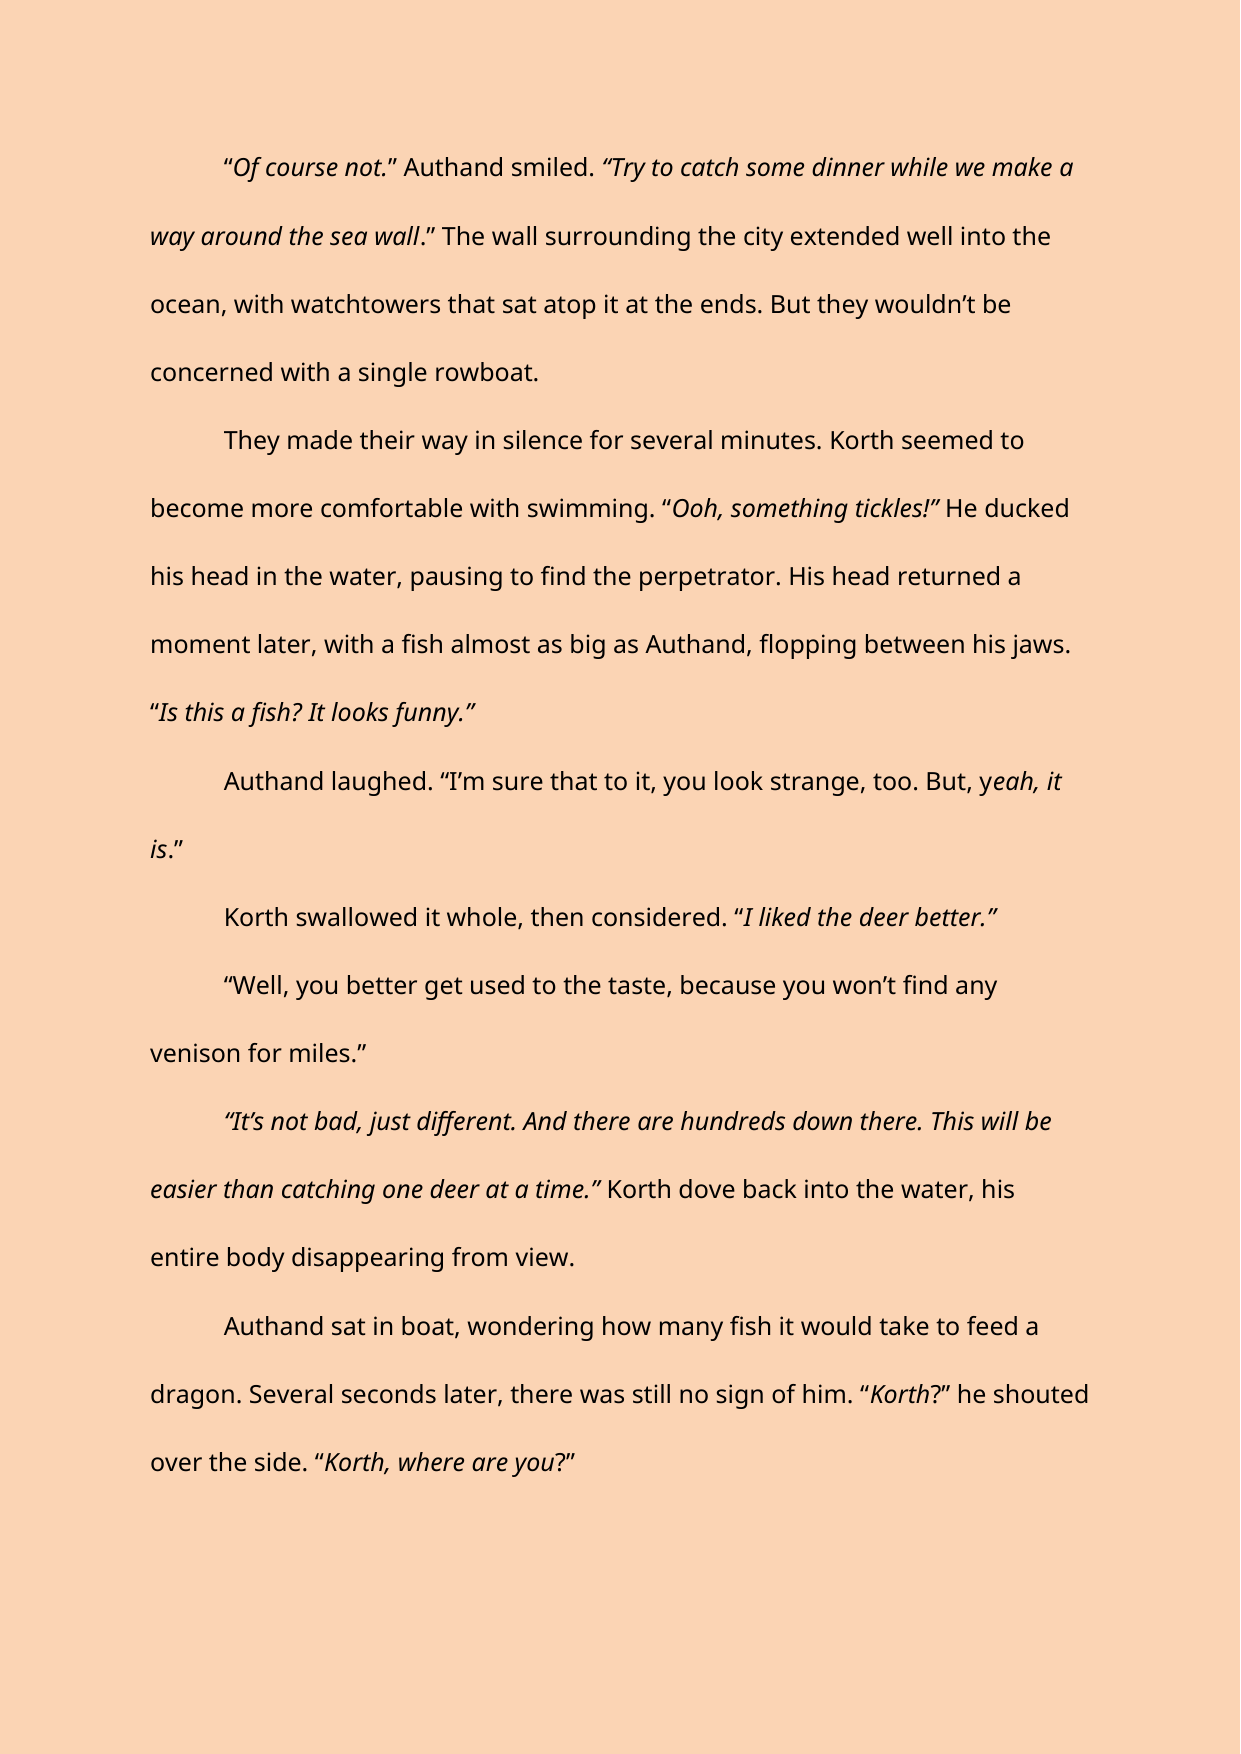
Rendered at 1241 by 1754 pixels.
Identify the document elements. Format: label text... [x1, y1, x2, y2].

text Authand sat in boat, wondering how many fish it would take to feed a dragon. Several seconds later, there was still no sign of him. “Korth?” he shouted over the side. “Korth, where are you?” [150, 1308, 1090, 1478]
text “Of course not.” Authand smiled. “Try to catch some dinner while we make a way around the sea wall.” The wall surrounding the city extended well into the ocean, with watchtowers that sat atop it at the ends. But they wouldn’t be concerned with a single rowboat. [150, 150, 1090, 388]
text They made their way in silence for several minutes. Korth seemed to become more comfortable with swimming. “Ooh, something tickles!” He ducked his head in the water, pausing to find the perpetrator. His head returned a moment later, with a fish almost as big as Authand, flopping between his jaws. “Is this a fish? It looks funny.” [150, 422, 1090, 729]
text “It’s not bad, just different. And there are hundreds down there. This will be easier than catching one deer at a time.” Korth dove back into the water, his entire body disappearing from view. [150, 1104, 1090, 1274]
text “Well, you better get used to the taste, because you won’t find any venison for miles.” [150, 967, 1090, 1070]
text Korth swallowed it whole, then considered. “I liked the deer better.” [150, 899, 1090, 933]
text Authand laughed. “I’m sure that to it, you look strange, too. But, yeah, it is.” [150, 763, 1090, 865]
